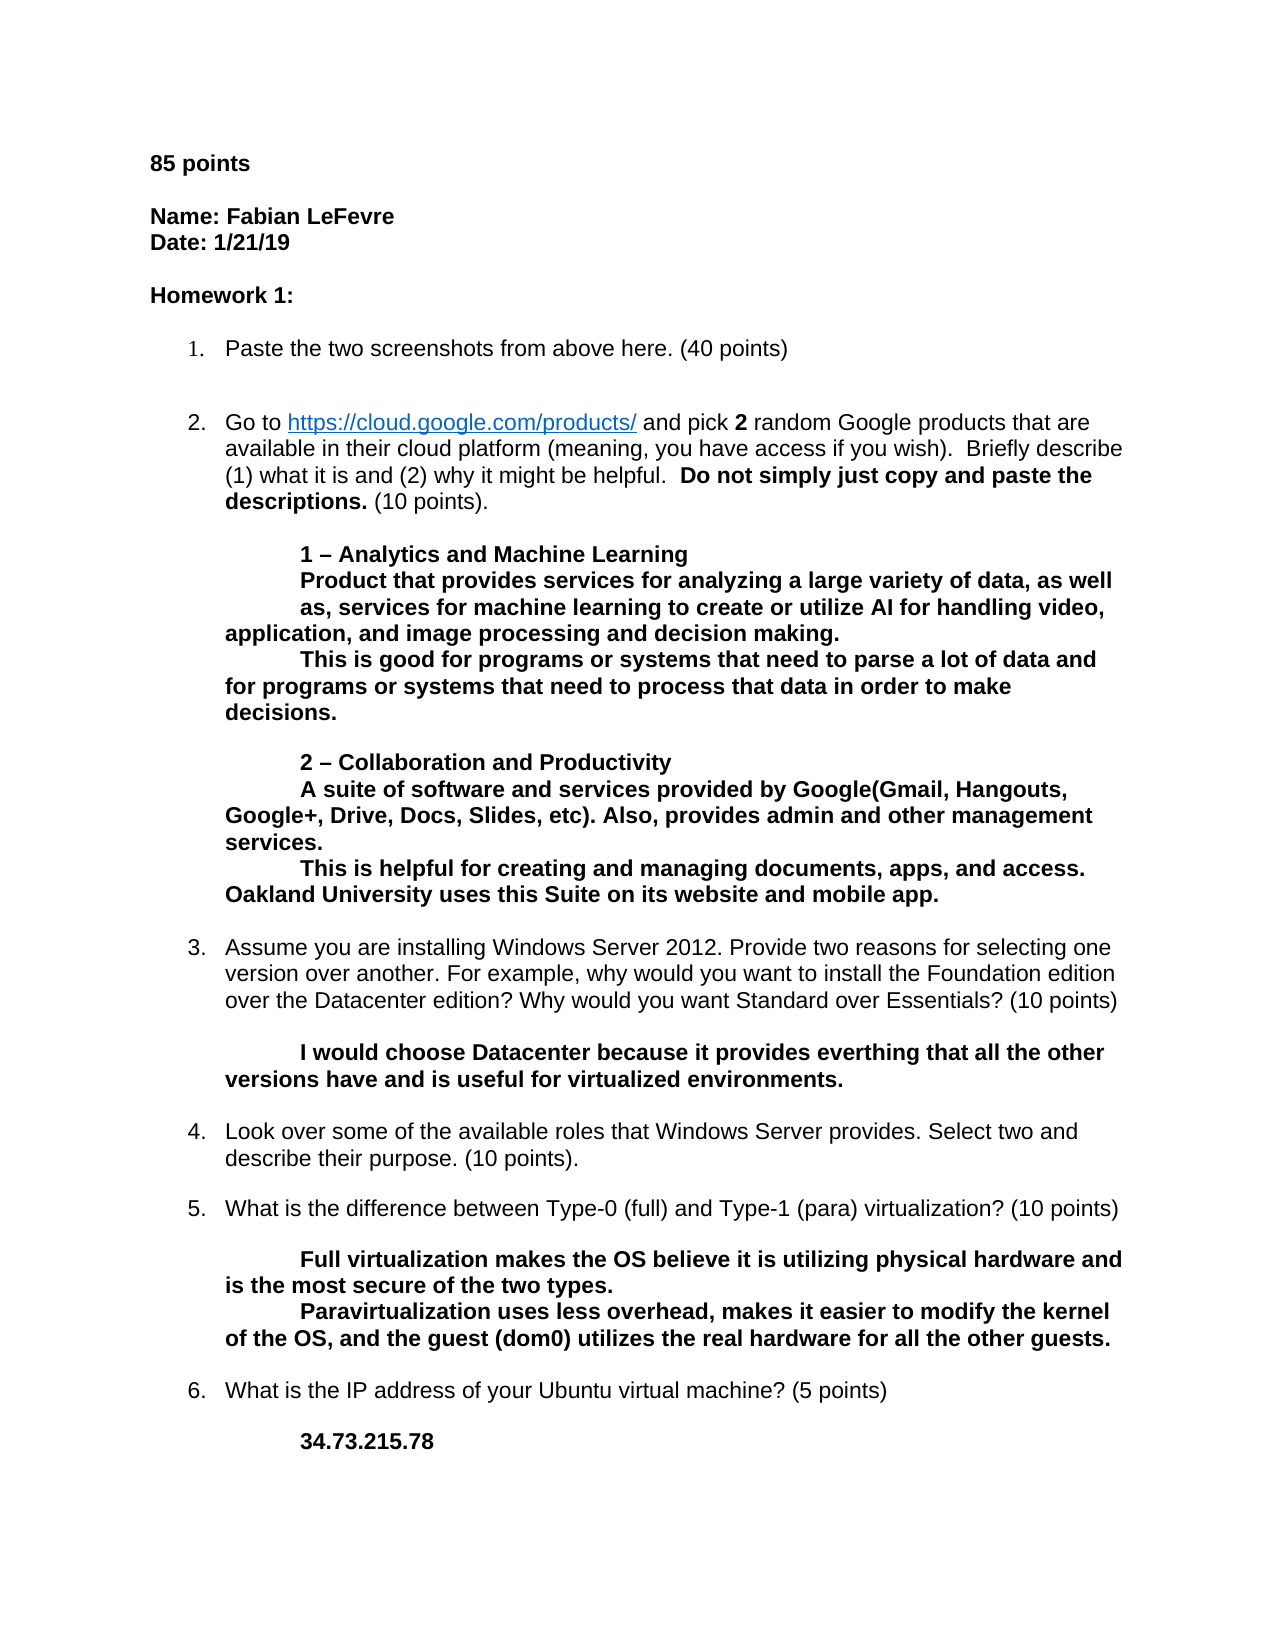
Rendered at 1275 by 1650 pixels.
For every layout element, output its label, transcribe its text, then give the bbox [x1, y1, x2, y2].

list What is the difference between Type-0 (full) and Type-1 (para) virtualization? (10 points) [187, 1195, 1125, 1221]
list This is good for programs or systems that need to parse a lot of data and for programs or systems that need to process that data in order to make decisions. [150, 646, 1125, 725]
list Look over some of the available roles that Windows Server provides. Select two and describe their purpose. (10 points). [187, 1118, 1125, 1171]
text Homework 1: [150, 282, 1125, 308]
text 85 points [150, 150, 1125, 176]
list Assume you are installing Windows Server 2012. Provide two reasons for selecting one version over another. For example, why would you want to install the Foundation edition over the Datacenter edition? Why would you want Standard over Essentials? (10 points) [187, 934, 1125, 1013]
list Product that provides services for analyzing a large variety of data, as well as, services for machine learning to create or utilize AI for handling video, application, and image processing and decision making. [150, 567, 1125, 646]
text Full virtualization makes the OS believe it is utilizing physical hardware and is the most secure of the two types. [225, 1246, 1125, 1298]
text Name: Fabian LeFevre [150, 203, 1125, 229]
list This is helpful for creating and managing documents, apps, and access. Oakland University uses this Suite on its website and mobile app. [225, 855, 1125, 907]
list A suite of software and services provided by Google(Gmail, Hangouts, Google+, Drive, Docs, Slides, etc). Also, provides admin and other management services. [225, 776, 1125, 855]
list Go to https://cloud.google.com/products/ and pick 2 random Google products that are available in their cloud platform (meaning, you have access if you wish). Briefly describe (1) what it is and (2) why it might be helpful. Do not simply just copy and paste the descriptions. (10 points). [187, 409, 1125, 514]
list 1 – Analytics and Machine Learning [262, 541, 1125, 567]
text Paravirtualization uses less overhead, makes it easier to modify the kernel of the OS, and the guest (dom0) utilizes the real hardware for all the other guests. [225, 1298, 1125, 1351]
text I would choose Datacenter because it provides everthing that all the other versions have and is useful for virtualized environments. [225, 1039, 1125, 1092]
text Date: 1/21/19 [150, 229, 1125, 255]
list What is the IP address of your Ubuntu virtual machine? (5 points) [187, 1377, 1125, 1404]
list 34.73.215.78 [225, 1428, 1125, 1454]
list Paste the two screenshots from above here. (40 points) [187, 334, 1125, 361]
list 2 – Collaboration and Productivity [225, 749, 1125, 776]
